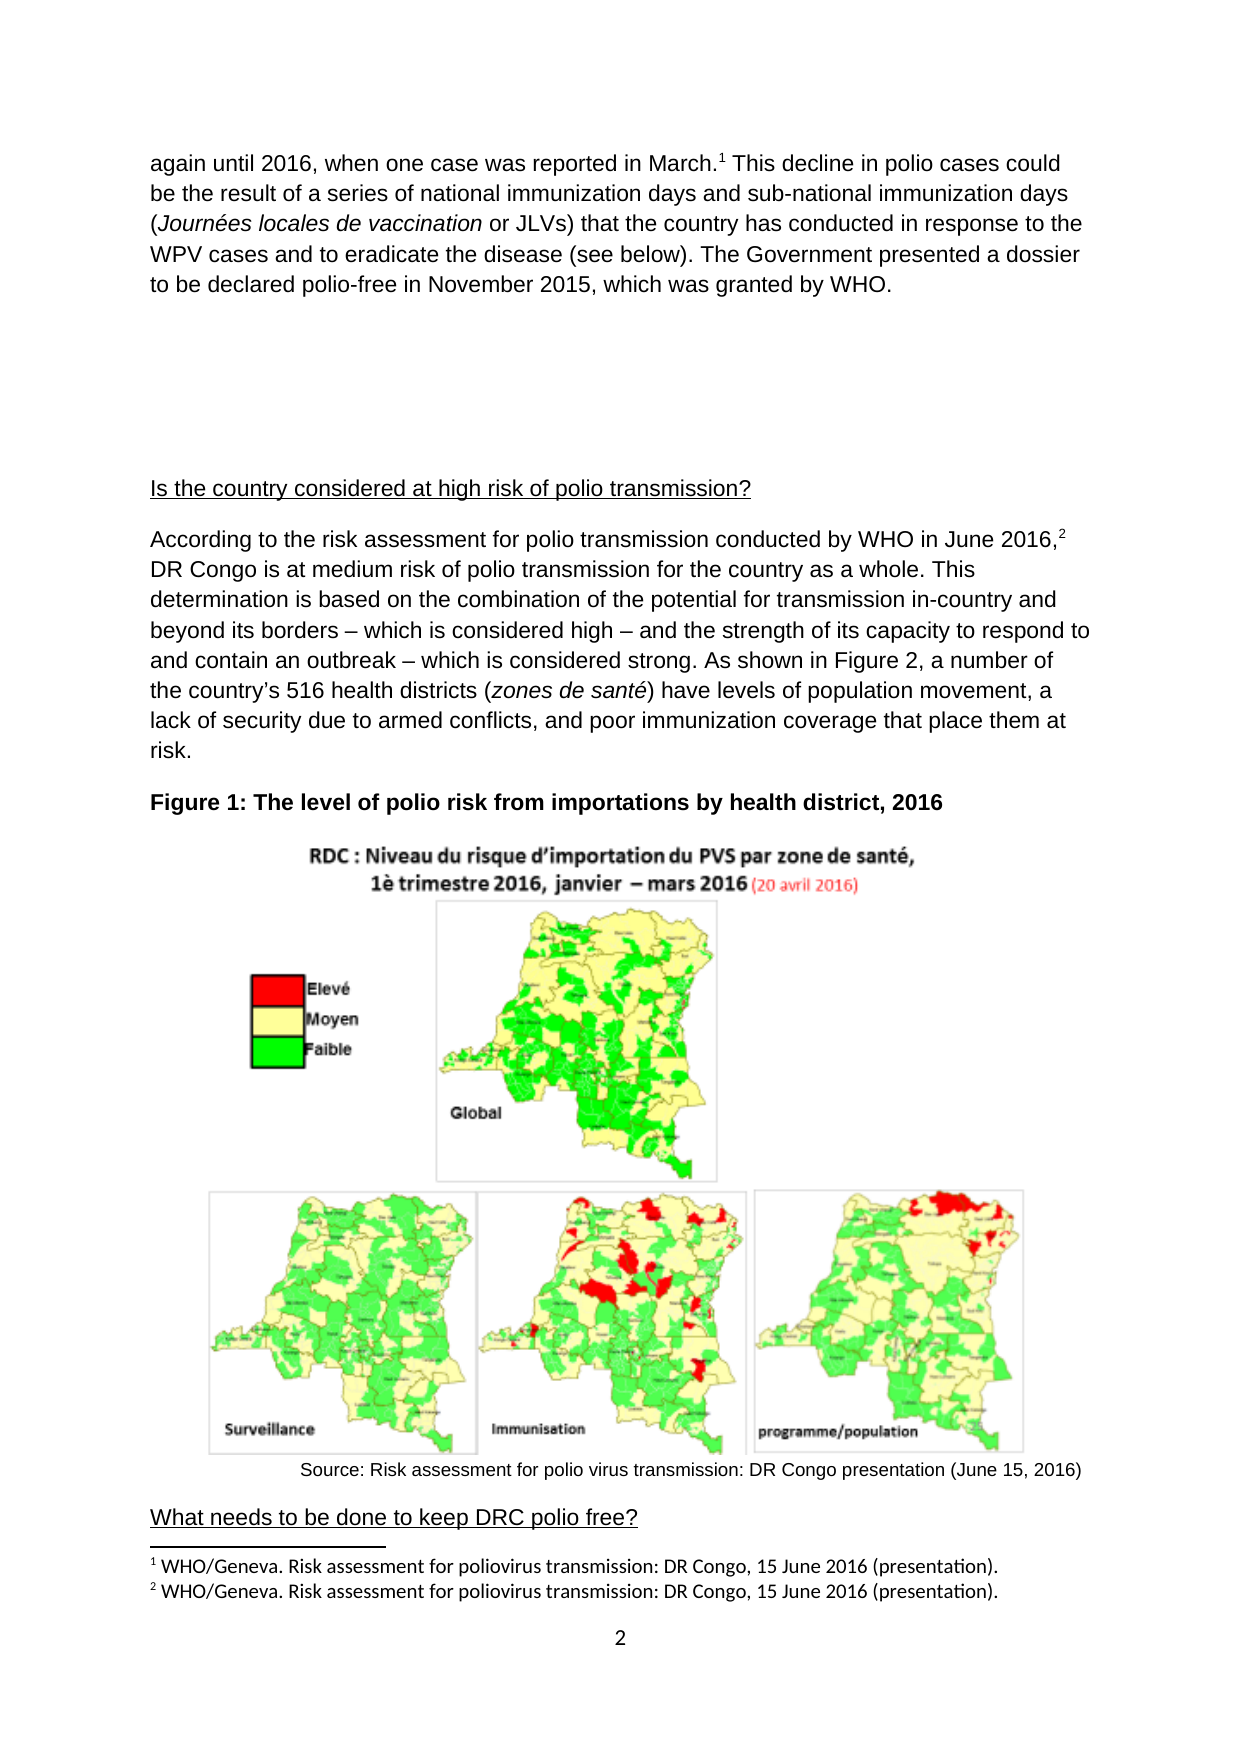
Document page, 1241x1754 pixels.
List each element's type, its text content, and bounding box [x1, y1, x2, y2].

text According to the risk assessment for polio transmission conducted by WHO in June 2016, DR Congo is at medium risk of polio transmission for the country as a whole. This determination is based on the combination of the potential for transmission in-country and beyond its borders – which is considered high – and the strength of its capacity to respond to and contain an outbreak – which is considered strong. As shown in Figure 2, a number of the country’s 516 health districts (zones de santé) have levels of population movement, a lack of security due to armed conflicts, and poor immunization coverage that place them at risk. [150, 526, 1090, 764]
text Is the country considered at high risk of polio transmission? [150, 475, 1090, 501]
text Source: Risk assessment for polio virus transmission: DR Congo presentation (June 15, 2016) [150, 1459, 1090, 1480]
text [150, 150, 1090, 297]
picture [207, 835, 1033, 1455]
text What needs to be done to keep DRC polio free? [150, 1504, 1090, 1531]
